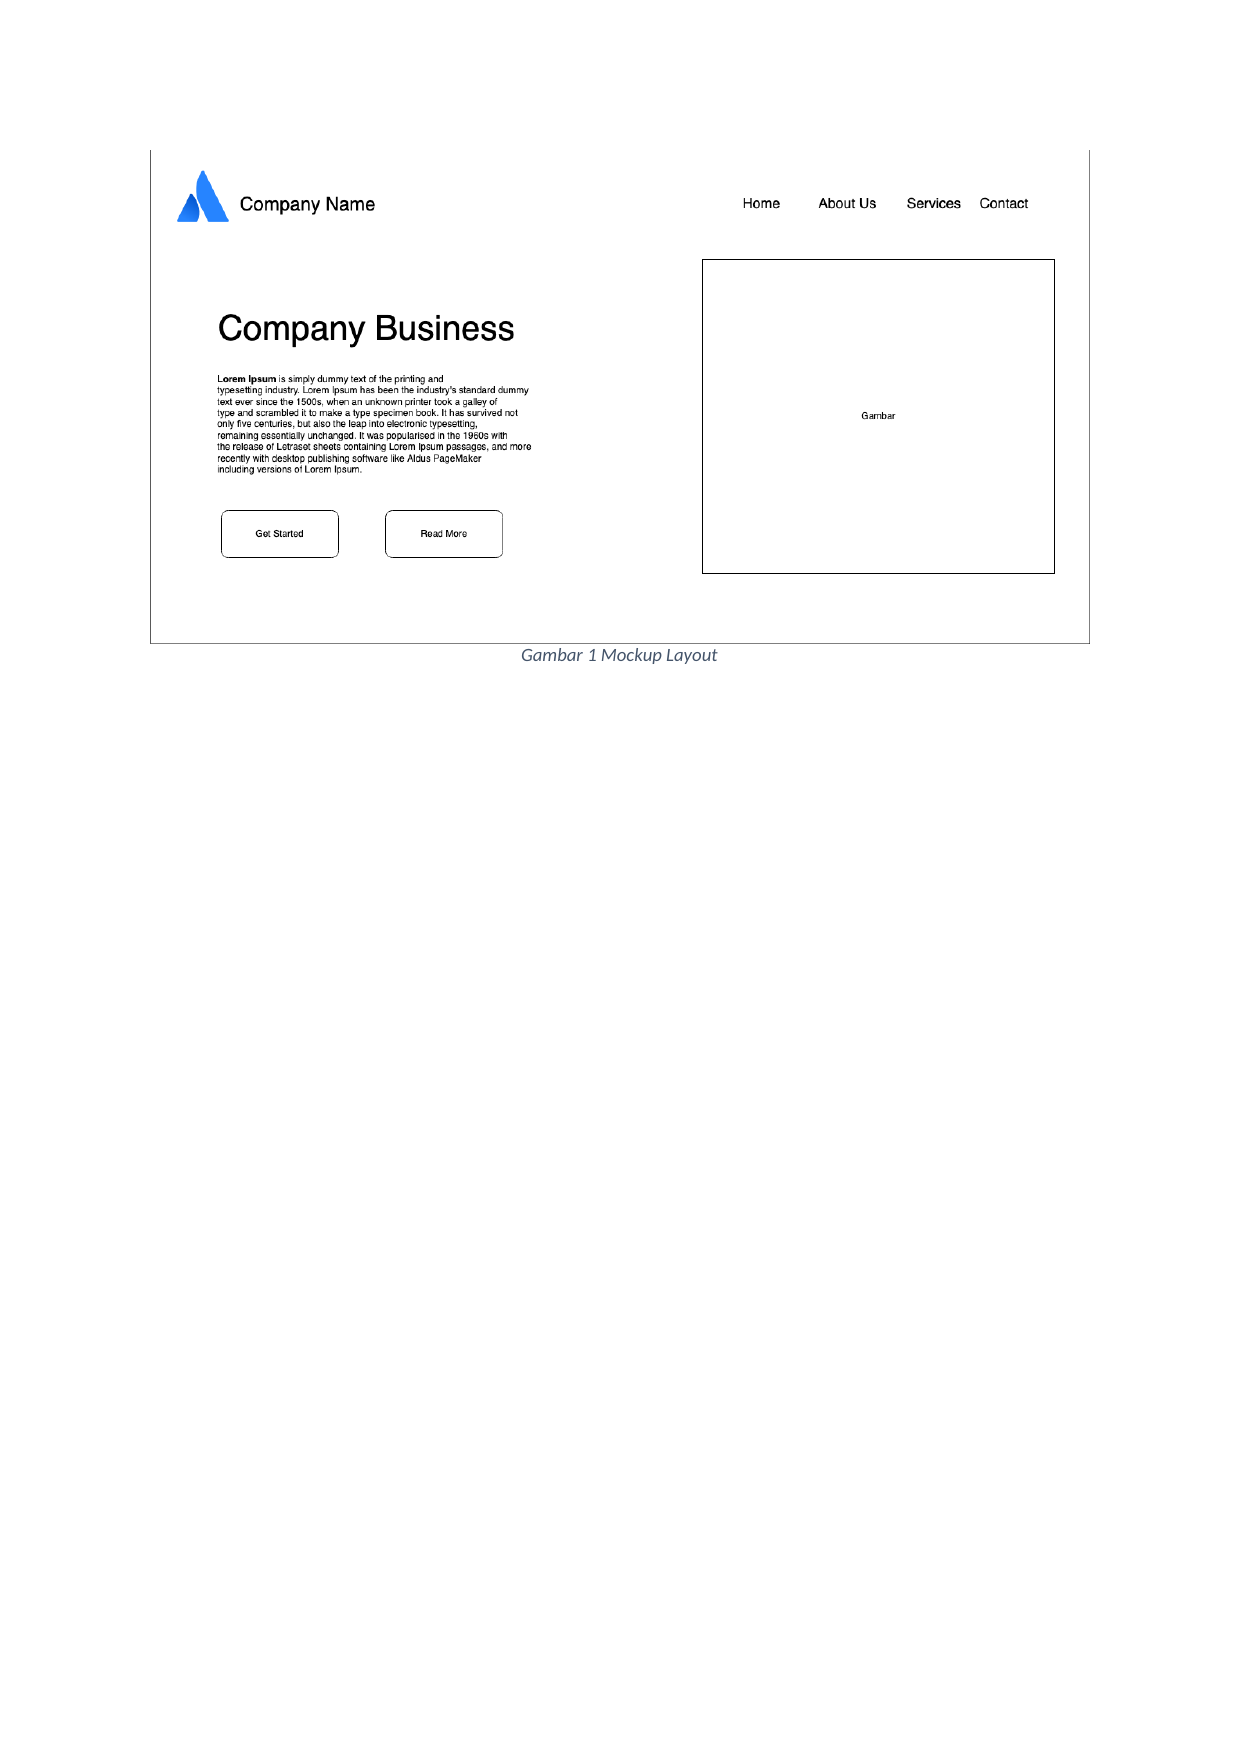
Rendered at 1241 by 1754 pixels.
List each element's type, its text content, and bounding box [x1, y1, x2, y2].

picture [150, 150, 1090, 644]
text Gambar 1 Mockup Layout [150, 644, 1090, 666]
